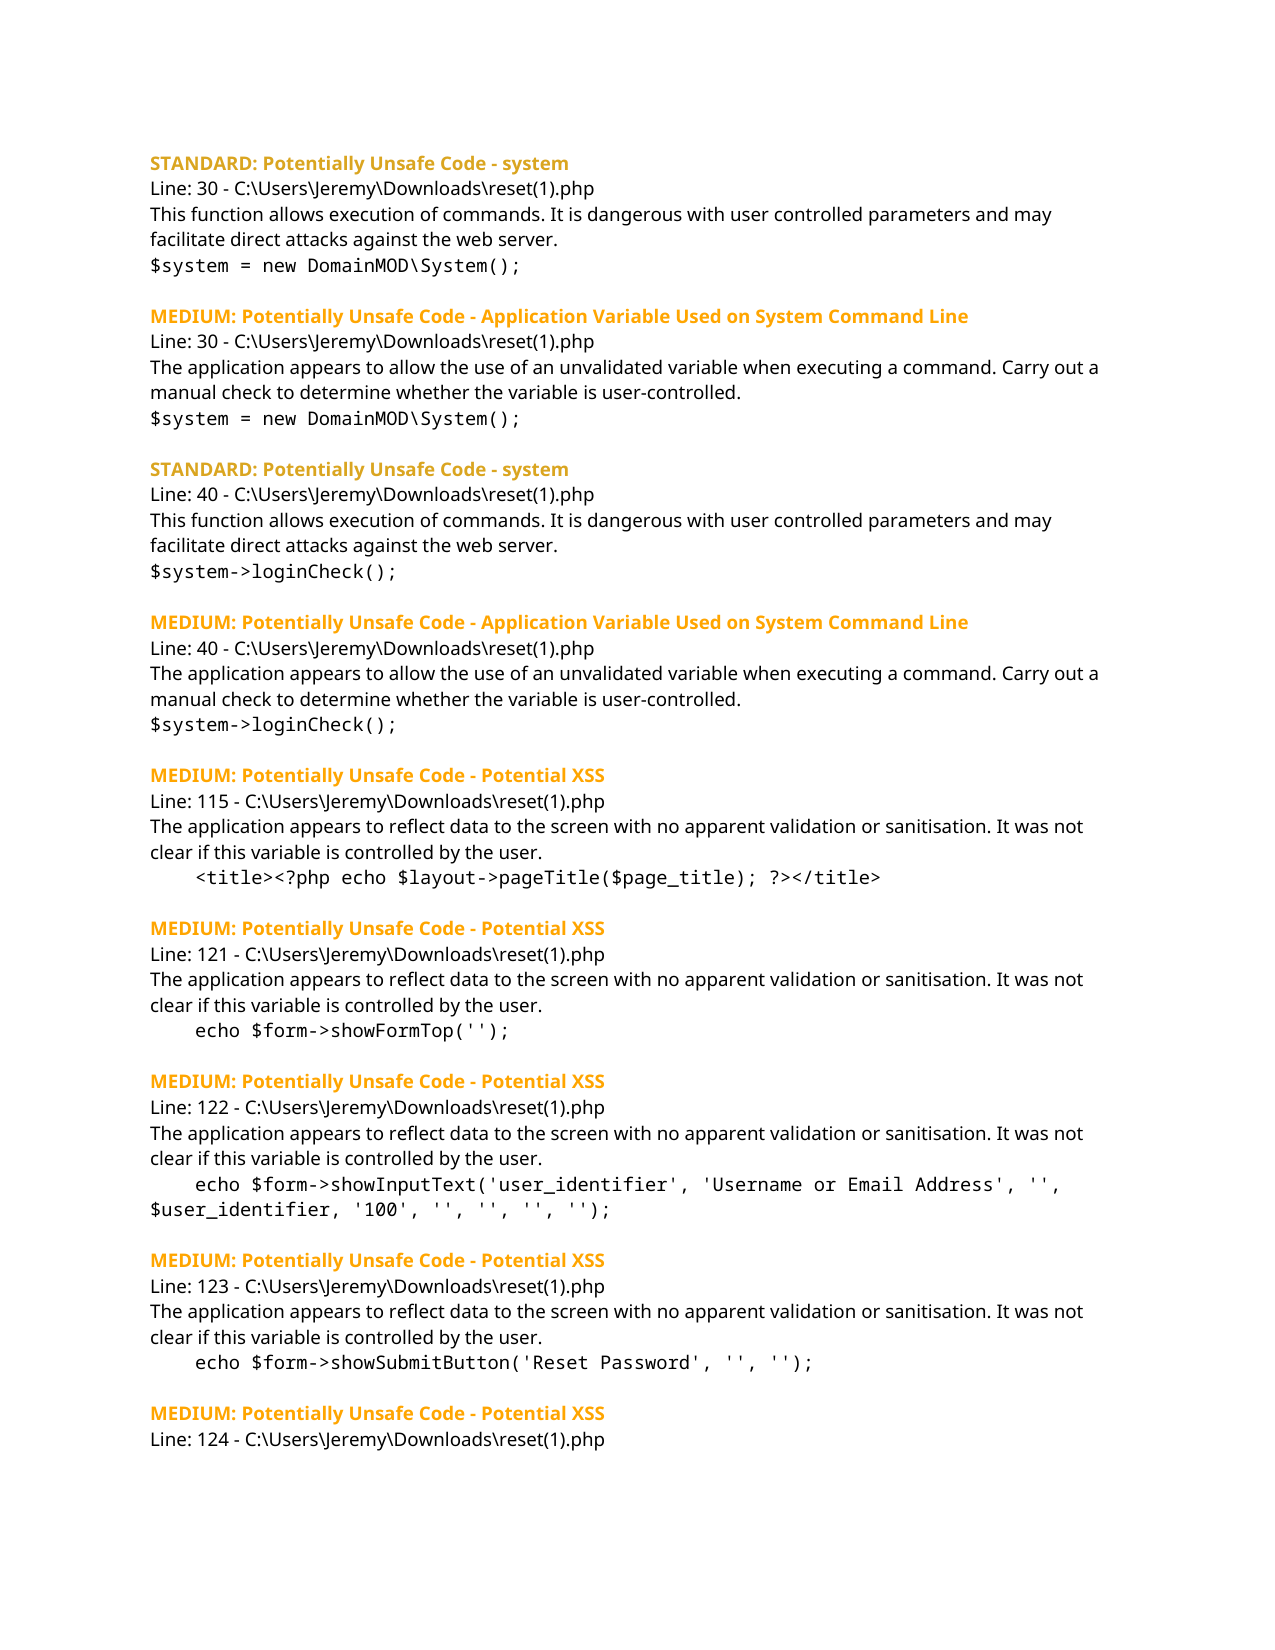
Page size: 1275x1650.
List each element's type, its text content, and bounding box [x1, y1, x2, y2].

text MEDIUM: Potentially Unsafe Code - Potential XSS [150, 1069, 1125, 1094]
text echo $form->showSubmitButton('Reset Password', '', ''); [150, 1349, 1125, 1375]
text MEDIUM: Potentially Unsafe Code - Potential XSS [150, 916, 1125, 941]
text Line: 40 - C:\Users\Jeremy\Downloads\reset(1).php [150, 635, 1125, 660]
text echo $form->showInputText('user_identifier', 'Username or Email Address', '', $user_identifier, '100', '', '', '', ''); [150, 1171, 1125, 1222]
text STANDARD: Potentially Unsafe Code - system [150, 456, 1125, 482]
text Line: 30 - C:\Users\Jeremy\Downloads\reset(1).php [150, 329, 1125, 354]
text STANDARD: Potentially Unsafe Code - system [150, 150, 1125, 176]
text This function allows execution of commands. It is dangerous with user controlled parameters and may facilitate direct attacks against the web server. [150, 507, 1125, 558]
text $system = new DomainMOD\System(); [150, 252, 1125, 278]
text The application appears to allow the use of an unvalidated variable when executing a command. Carry out a manual check to determine whether the variable is user-controlled. [150, 354, 1125, 405]
text Line: 30 - C:\Users\Jeremy\Downloads\reset(1).php [150, 176, 1125, 201]
text $system->loginCheck(); [150, 711, 1125, 737]
text MEDIUM: Potentially Unsafe Code - Application Variable Used on System Command Line [150, 609, 1125, 635]
text Line: 123 - C:\Users\Jeremy\Downloads\reset(1).php [150, 1273, 1125, 1298]
text Line: 122 - C:\Users\Jeremy\Downloads\reset(1).php [150, 1094, 1125, 1120]
text $system = new DomainMOD\System(); [150, 405, 1125, 431]
text The application appears to allow the use of an unvalidated variable when executing a command. Carry out a manual check to determine whether the variable is user-controlled. [150, 660, 1125, 711]
text MEDIUM: Potentially Unsafe Code - Potential XSS [150, 762, 1125, 788]
text MEDIUM: Potentially Unsafe Code - Potential XSS [150, 1401, 1125, 1426]
text Line: 121 - C:\Users\Jeremy\Downloads\reset(1).php [150, 941, 1125, 967]
text MEDIUM: Potentially Unsafe Code - Potential XSS [150, 1247, 1125, 1273]
text <title><?php echo $layout->pageTitle($page_title); ?></title> [150, 864, 1125, 890]
text Line: 124 - C:\Users\Jeremy\Downloads\reset(1).php [150, 1426, 1125, 1452]
text echo $form->showFormTop(''); [150, 1018, 1125, 1043]
text MEDIUM: Potentially Unsafe Code - Application Variable Used on System Command Line [150, 303, 1125, 329]
text Line: 40 - C:\Users\Jeremy\Downloads\reset(1).php [150, 482, 1125, 507]
text This function allows execution of commands. It is dangerous with user controlled parameters and may facilitate direct attacks against the web server. [150, 201, 1125, 252]
text $system->loginCheck(); [150, 558, 1125, 584]
text Line: 115 - C:\Users\Jeremy\Downloads\reset(1).php [150, 788, 1125, 813]
